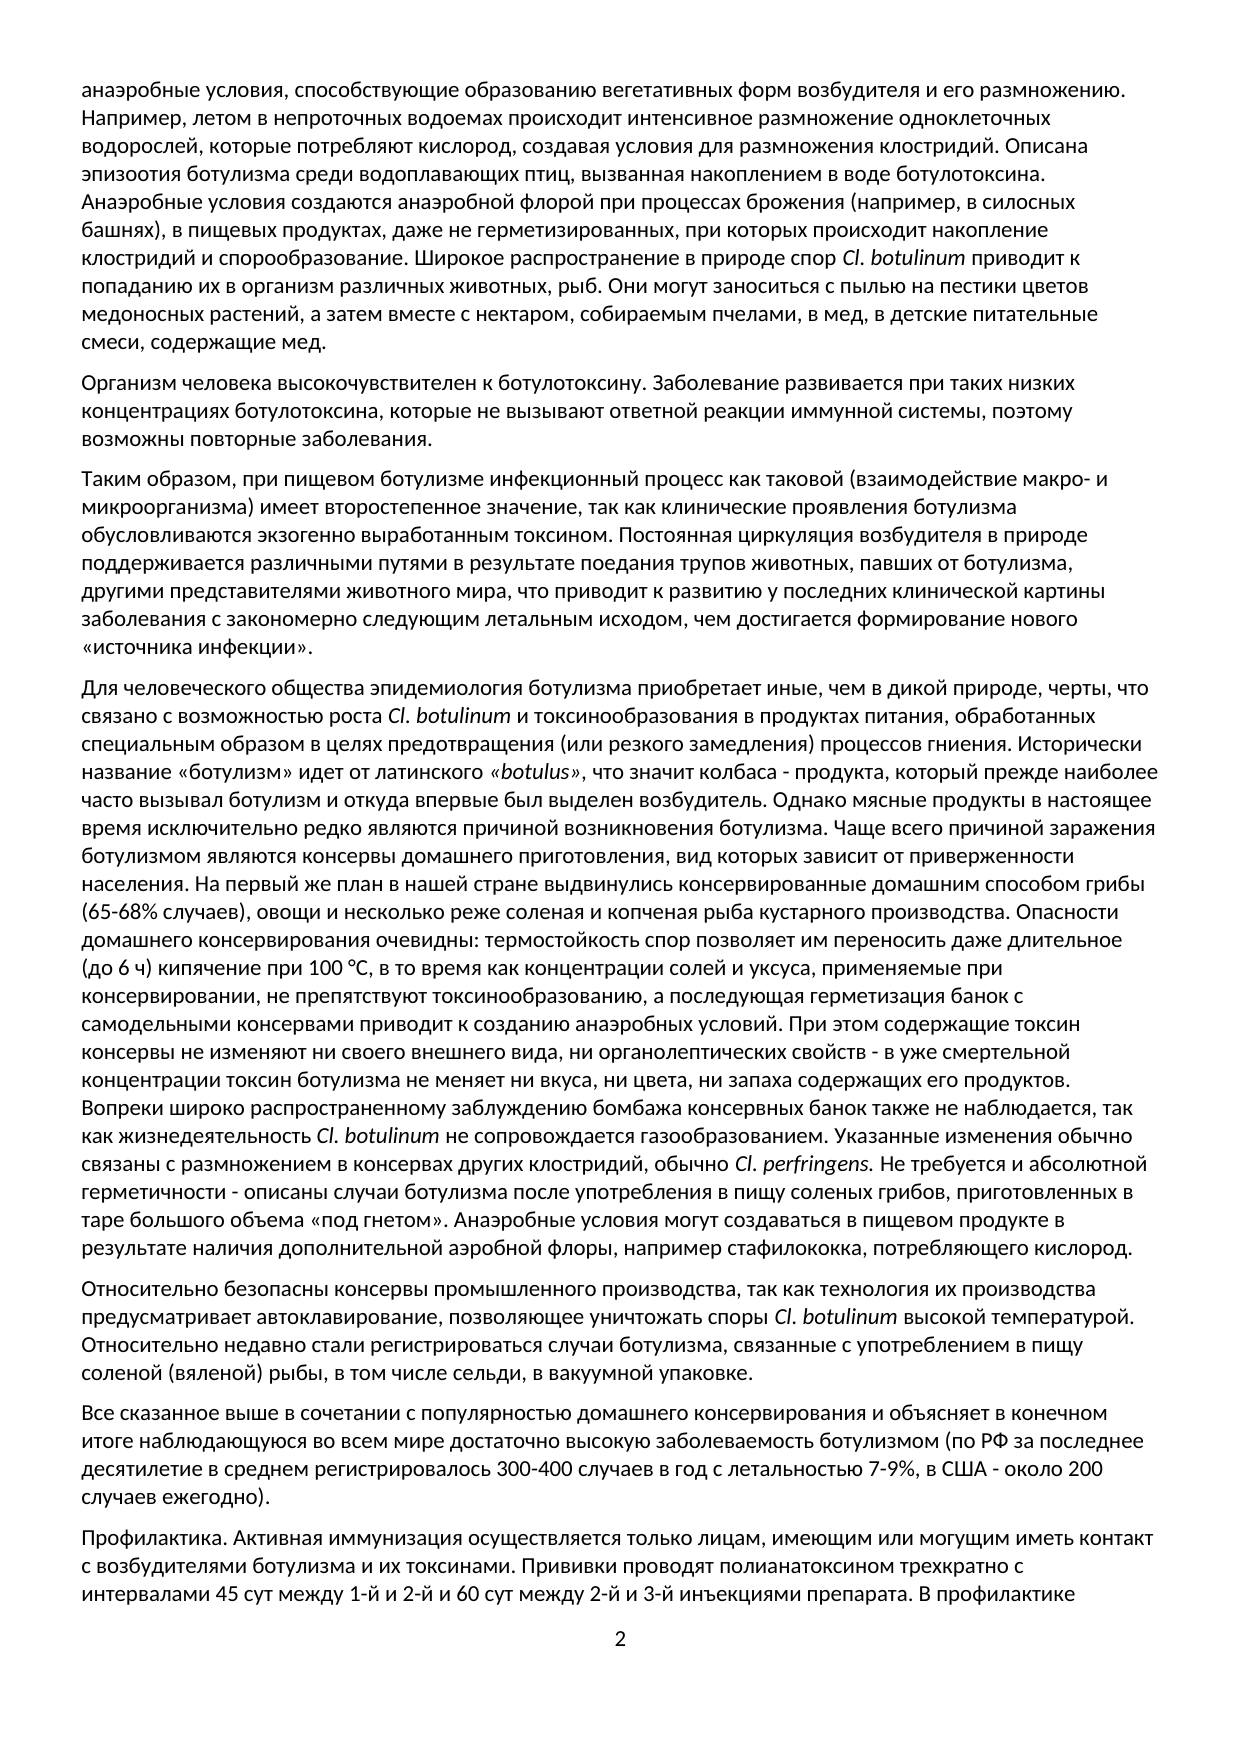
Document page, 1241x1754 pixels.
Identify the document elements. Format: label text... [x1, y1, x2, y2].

text Для человеческого общества эпидемиология ботулизма приобретает иные, чем в дикой природе, черты, что связано с возможностью роста Cl. botulinum и токсинообразования в продуктах питания, обработанных специальным образом в целях предотвращения (или резкого замедления) процессов гниения. Исторически название «ботулизм» идет от латинского «botulus», что значит колбаса - продукта, который прежде наиболее часто вызывал ботулизм и откуда впервые был выделен возбудитель. Однако мясные продукты в настоящее время исключительно редко являются причиной возникновения ботулизма. Чаще всего причиной заражения ботулизмом являются консервы домашнего приготовления, вид которых зависит от приверженности населения. На первый же план в нашей стране выдвинулись консервированные домашним способом грибы (65-68% случаев), овощи и несколько реже соленая и копченая рыба кустарного производства. Опасности домашнего консервирования очевидны: термостойкость спор позволяет им переносить даже длительное (до 6 ч) кипячение при 100 °С, в то время как концентрации солей и уксуса, применяемые при консервировании, не препятствуют токсинообразованию, а последующая герметизация банок с самодельными консервами приводит к созданию анаэробных условий. При этом содержащие токсин консервы не изменяют ни своего внешнего вида, ни органолептических свойств - в уже смертельной концентрации токсин ботулизма не меняет ни вкуса, ни цвета, ни запаха содержащих его продуктов. Вопреки широко распространенному заблуждению бомбажа консервных банок также не наблюдается, так как жизнедеятельность Cl. botulinum не сопровождается газообразованием. Указанные изменения обычно связаны с размножением в консервах других клостридий, обычно Cl. perfringens. Не требуется и абсолютной герметичности - описаны случаи ботулизма после употребления в пищу соленых грибов, приготовленных в таре большого объема «под гнетом». Анаэробные условия могут создаваться в пищевом продукте в результате наличия дополнительной аэробной флоры, например стафилококка, потребляющего кислород. [81, 673, 1159, 1261]
text Относительно безопасны консервы промышленного производства, так как технология их производства предусматривает автоклавирование, позволяющее уничтожать споры Cl. botulinum высокой температурой. Относительно недавно стали регистрироваться случаи ботулизма, связанные с употреблением в пищу соленой (вяленой) рыбы, в том числе сельди, в вакуумной упаковке. [81, 1274, 1159, 1386]
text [81, 1523, 1159, 1607]
text Организм человека высокочувствителен к ботулотоксину. Заболевание развивается при таких низких концентрациях ботулотоксина, которые не вызывают ответной реакции иммунной системы, поэтому возможны повторные заболевания. [81, 368, 1159, 452]
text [81, 75, 1159, 355]
text Таким образом, при пищевом ботулизме инфекционный процесс как таковой (взаимодействие макро- и микроорганизма) имеет второстепенное значение, так как клинические проявления ботулизма обусловливаются экзогенно выработанным токсином. Постоянная циркуляция возбудителя в природе поддерживается различными путями в результате поедания трупов животных, павших от ботулизма, другими представителями животного мира, что приводит к развитию у последних клинической картины заболевания с закономерно следующим летальным исходом, чем достигается формирование нового «источника инфекции». [81, 464, 1159, 660]
text Все сказанное выше в сочетании с популярностью домашнего консервирования и объясняет в конечном итоге наблюдающуюся во всем мире достаточно высокую заболеваемость ботулизмом (по РФ за последнее десятилетие в среднем регистрировалось 300-400 случаев в год с летальностью 7-9%, в США - около 200 случаев ежегодно). [81, 1398, 1159, 1511]
